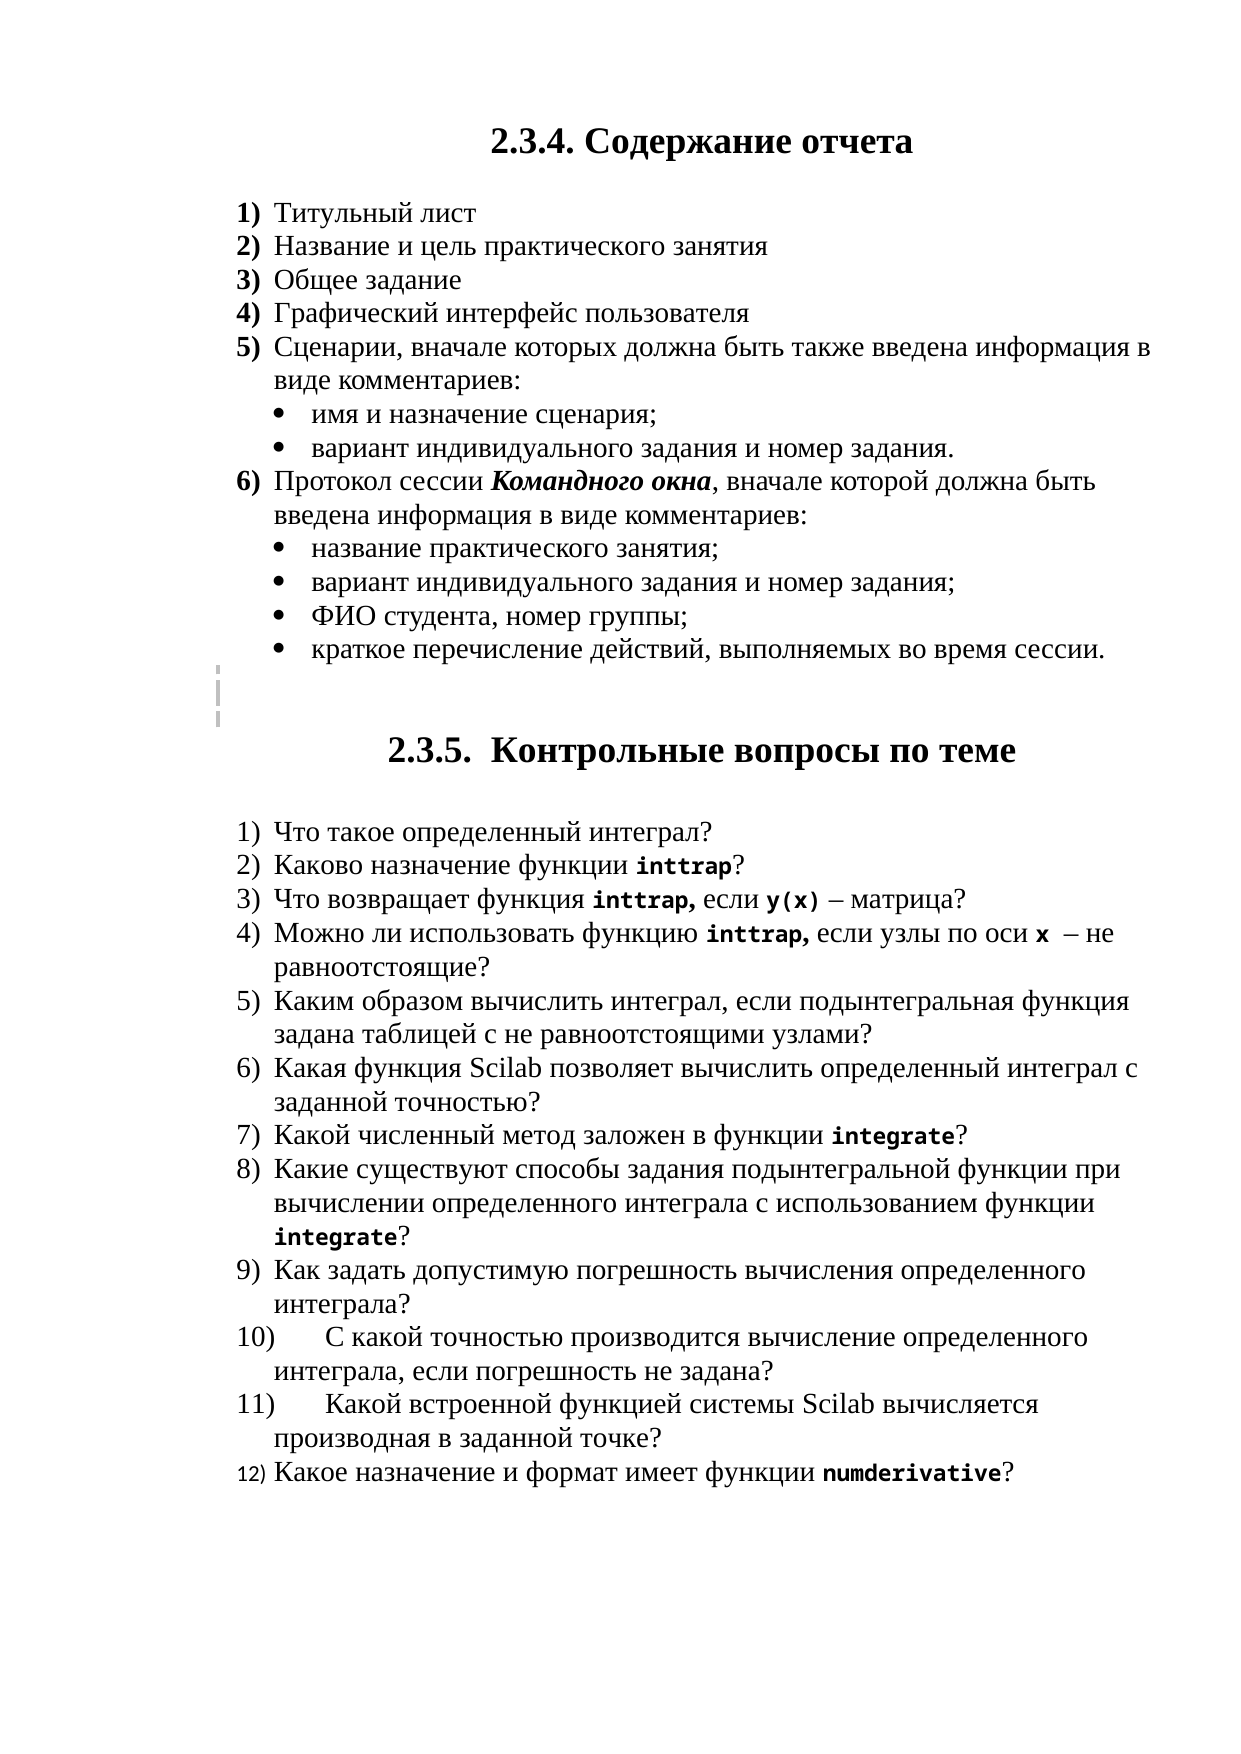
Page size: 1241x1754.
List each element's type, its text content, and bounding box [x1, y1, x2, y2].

list Общее задание [236, 262, 1152, 295]
list Какой встроенной функцией системы Scilab вычисляется производная в заданной точке? [236, 1387, 1152, 1454]
list Каким образом вычислить интеграл, если подынтегральная функция задана таблицей с не равноотстоящими узлами? [236, 983, 1152, 1050]
list Какая функция Scilab позволяет вычислить определенный интеграл с заданной точностью? [236, 1050, 1152, 1117]
list Какое назначение и формат имеет функции numderivative? [236, 1454, 1152, 1488]
list Протокол сессии Командного окна, вначале которой должна быть введена информация в виде комментариев: [236, 463, 1152, 530]
list Каково назначение функции inttrap? [236, 847, 1152, 881]
list вариант индивидуального задания и номер задания. [274, 430, 1152, 463]
list Название и цель практического занятия [236, 228, 1152, 262]
list Какой численный метод заложен в функции integrate? [236, 1117, 1152, 1151]
list Можно ли использовать функцию inttrap, если узлы по оси х – не равноотстоящие? [236, 915, 1152, 983]
list Титульный лист [236, 195, 1152, 228]
list название практического занятия; [274, 530, 1152, 564]
list ФИО студента, номер группы; [274, 598, 1152, 631]
list Как задать допустимую погрешность вычисления определенного интеграла? [236, 1252, 1152, 1319]
text 2.3.5. Контрольные вопросы по теме [252, 727, 1152, 771]
list Что возвращает функция inttrap, если y(x) – матрица? [236, 881, 1152, 915]
list краткое перечисление действий, выполняемых во время сессии. [274, 631, 1152, 665]
list С какой точностью производится вычисление определенного интеграла, если погрешность не задана? [236, 1319, 1152, 1387]
list Какие существуют способы задания подынтегральной функции при вычислении определенного интеграла с использованием функции integrate? [236, 1151, 1152, 1252]
list Графический интерфейс пользователя [236, 295, 1152, 329]
list Сценарии, вначале которых должна быть также введена информация в виде комментариев: [236, 329, 1152, 396]
list имя и назначение сценария; [274, 396, 1152, 430]
text 2.3.4. Содержание отчета [252, 118, 1152, 161]
list Что такое определенный интеграл? [236, 814, 1152, 847]
list вариант индивидуального задания и номер задания; [274, 564, 1152, 598]
